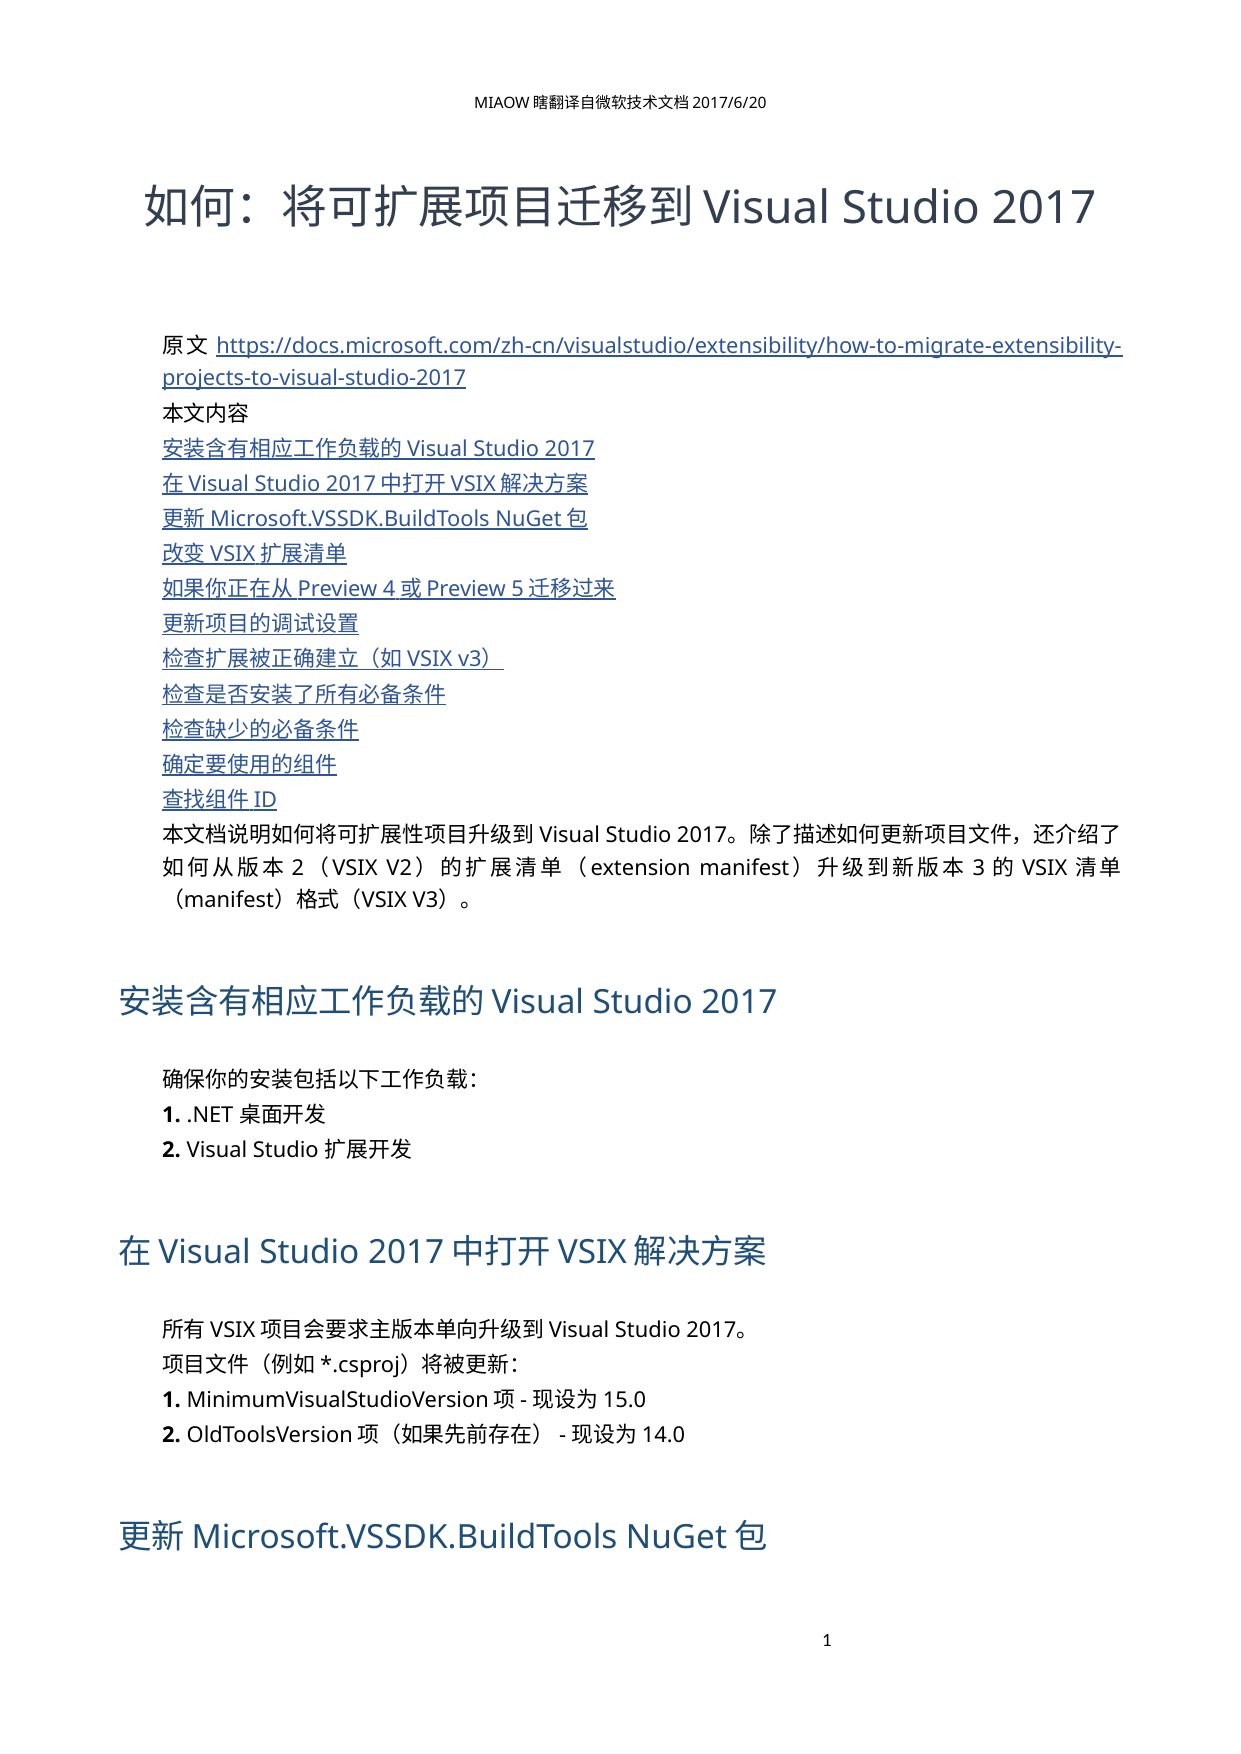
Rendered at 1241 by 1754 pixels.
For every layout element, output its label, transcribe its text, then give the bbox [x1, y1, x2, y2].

text 更新项目的调试设置 [162, 606, 1122, 638]
text 项目文件（例如 *.csproj）将被更新： [162, 1347, 1122, 1379]
text 在Visual Studio 2017中打开VSIX解决方案 [118, 1216, 1122, 1281]
text 确定要使用的组件 [162, 746, 1122, 779]
text 检查扩展被正确建立（如VSIX v3） [162, 641, 1122, 674]
text 2. Visual Studio 扩展开发 [162, 1132, 1122, 1164]
text 查找组件ID [162, 782, 1122, 814]
text 安装含有相应工作负载的Visual Studio 2017 [162, 431, 1122, 463]
text 改变VSIX扩展清单 [162, 536, 1122, 568]
text 更新Microsoft.VSSDK.BuildTools NuGet包 [118, 1501, 1122, 1566]
text 本文档说明如何将可扩展性项目升级到Visual Studio 2017。除了描述如何更新项目文件，还介绍了如何从版本2（VSIX V2）的扩展清单（extension manifest）升级到新版本3的VSIX清单（manifest）格式（VSIX V3）。 [162, 817, 1122, 914]
text 本文内容 [162, 395, 1122, 428]
text 2. OldToolsVersion项（如果先前存在） - 现设为14.0 [162, 1417, 1122, 1449]
text 更新Microsoft.VSSDK.BuildTools NuGet包 [162, 501, 1122, 533]
text 1. .NET 桌面开发 [162, 1097, 1122, 1129]
text 1. MinimumVisualStudioVersion项 - 现设为15.0 [162, 1382, 1122, 1414]
text 如果你正在从Preview 4或Preview 5迁移过来 [162, 571, 1122, 603]
text 确保你的安装包括以下工作负载： [162, 1061, 1122, 1094]
text 在Visual Studio 2017中打开VSIX解决方案 [162, 466, 1122, 498]
text 原文https://docs.microsoft.com/zh-cn/visualstudio/extensibility/how-to-migrate-extensibility-projects-to-visual-studio-2017 [162, 328, 1122, 393]
text 检查缺少的必备条件 [162, 711, 1122, 744]
text 所有VSIX项目会要求主版本单向升级到Visual Studio 2017。 [162, 1311, 1122, 1344]
text 安装含有相应工作负载的Visual Studio 2017 [118, 966, 1122, 1031]
text 如何：将可扩展项目迁移到Visual Studio 2017 [118, 155, 1122, 253]
text 检查是否安装了所有必备条件 [162, 676, 1122, 709]
